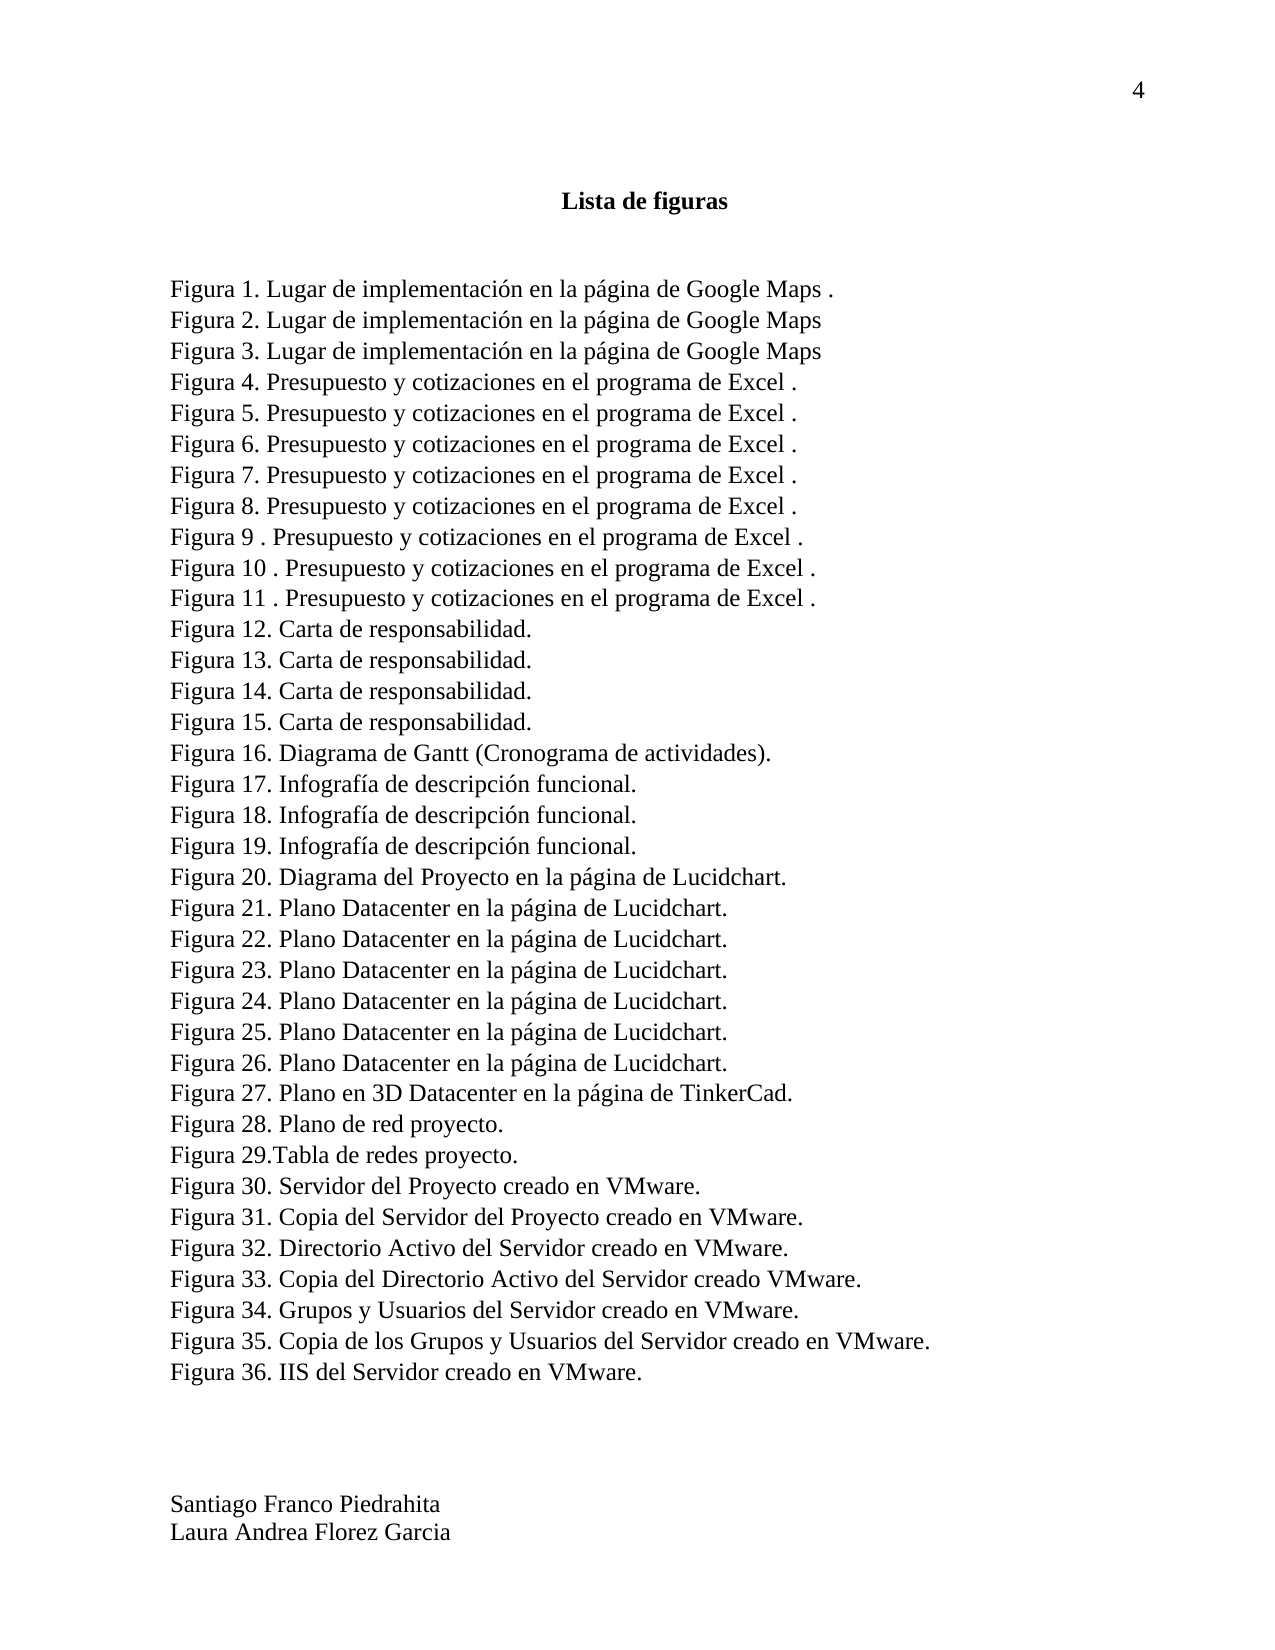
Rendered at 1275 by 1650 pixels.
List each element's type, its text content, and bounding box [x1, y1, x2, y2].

text Figura 9 . Presupuesto y cotizaciones en el programa de Excel . [170, 522, 1088, 550]
text Figura 8. Presupuesto y cotizaciones en el programa de Excel . [170, 491, 1088, 519]
text Figura 18. Infografía de descripción funcional. [170, 800, 1088, 829]
text Figura 30. Servidor del Proyecto creado en VMware. [170, 1171, 1088, 1200]
text Lista de figuras [188, 186, 1088, 214]
text Figura 7. Presupuesto y cotizaciones en el programa de Excel . [170, 460, 1088, 488]
text Figura 5. Presupuesto y cotizaciones en el programa de Excel . [170, 398, 1088, 427]
text Figura 22. Plano Datacenter en la página de Lucidchart. [170, 924, 1088, 953]
text Figura 4. Presupuesto y cotizaciones en el programa de Excel . [170, 367, 1088, 396]
text Figura 19. Infografía de descripción funcional. [170, 831, 1088, 860]
text Figura 15. Carta de responsabilidad. [170, 707, 1088, 736]
text Figura 34. Grupos y Usuarios del Servidor creado en VMware. [170, 1295, 1088, 1324]
text Figura 35. Copia de los Grupos y Usuarios del Servidor creado en VMware. [170, 1326, 1088, 1355]
text Figura 26. Plano Datacenter en la página de Lucidchart. [170, 1048, 1088, 1076]
text Figura 1. Lugar de implementación en la página de Google Maps . [170, 274, 1088, 303]
text Figura 36. IIS del Servidor creado en VMware. [170, 1357, 1088, 1386]
text Figura 29.Tabla de redes proyecto. [170, 1140, 1088, 1169]
text Figura 6. Presupuesto y cotizaciones en el programa de Excel . [170, 429, 1088, 458]
text Figura 11 . Presupuesto y cotizaciones en el programa de Excel . [170, 583, 1088, 612]
text Figura 12. Carta de responsabilidad. [170, 614, 1088, 643]
text Figura 23. Plano Datacenter en la página de Lucidchart. [170, 955, 1088, 983]
text Figura 10 . Presupuesto y cotizaciones en el programa de Excel . [170, 553, 1088, 581]
text Figura 3. Lugar de implementación en la página de Google Maps [170, 336, 1088, 365]
text Figura 21. Plano Datacenter en la página de Lucidchart. [170, 893, 1088, 922]
text Figura 27. Plano en 3D Datacenter en la página de TinkerCad. [170, 1078, 1088, 1107]
text Figura 17. Infografía de descripción funcional. [170, 769, 1088, 798]
text Figura 33. Copia del Directorio Activo del Servidor creado VMware. [170, 1264, 1088, 1293]
text Figura 28. Plano de red proyecto. [170, 1109, 1088, 1138]
text Figura 16. Diagrama de Gantt (Cronograma de actividades). [170, 738, 1088, 767]
text Figura 20. Diagrama del Proyecto en la página de Lucidchart. [170, 862, 1088, 891]
text Figura 32. Directorio Activo del Servidor creado en VMware. [170, 1233, 1088, 1262]
text Figura 14. Carta de responsabilidad. [170, 676, 1088, 705]
text Figura 24. Plano Datacenter en la página de Lucidchart. [170, 986, 1088, 1014]
text Figura 13. Carta de responsabilidad. [170, 645, 1088, 674]
text Figura 2. Lugar de implementación en la página de Google Maps [170, 305, 1088, 334]
text Figura 25. Plano Datacenter en la página de Lucidchart. [170, 1017, 1088, 1045]
text Figura 31. Copia del Servidor del Proyecto creado en VMware. [170, 1202, 1088, 1231]
